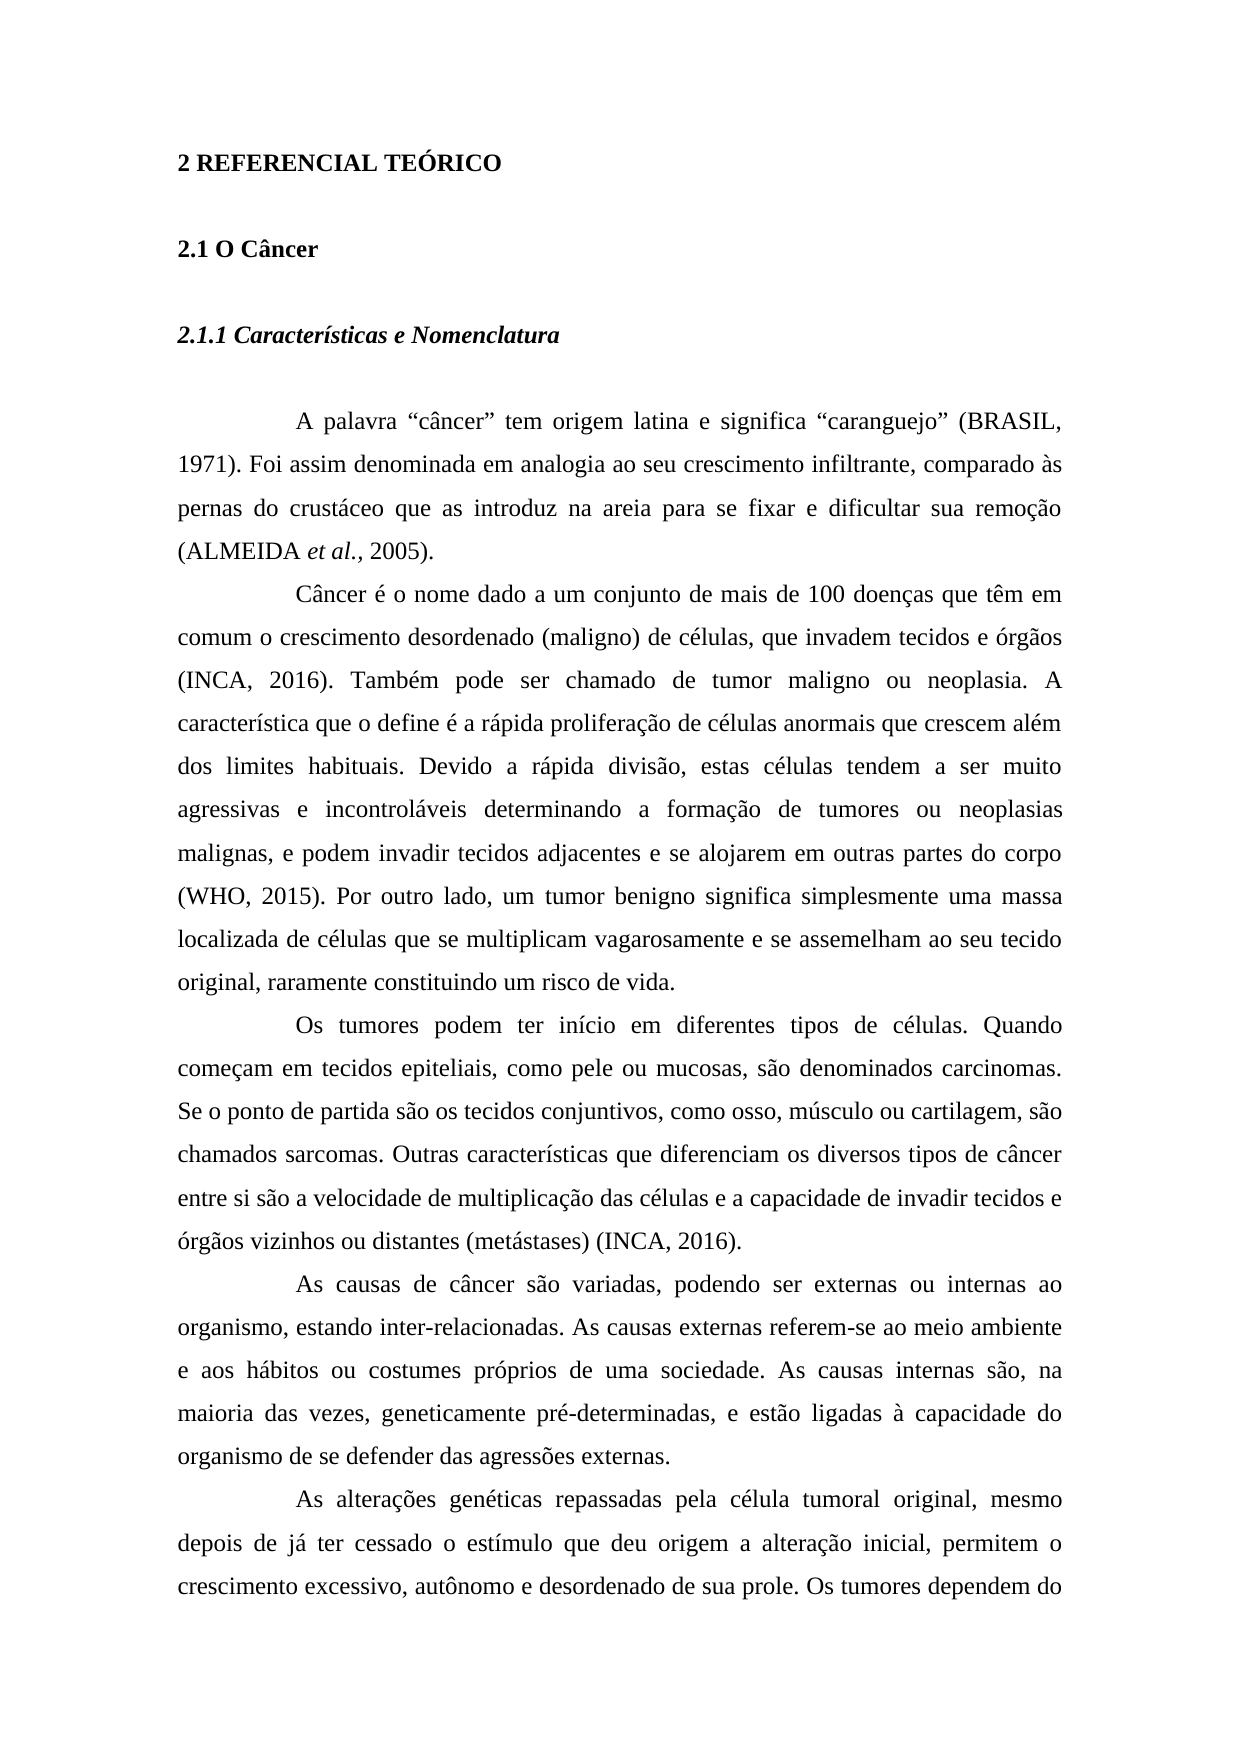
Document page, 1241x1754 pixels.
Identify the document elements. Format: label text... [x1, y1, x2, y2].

text 2.1 O Câncer [177, 234, 1063, 263]
text Os tumores podem ter início em diferentes tipos de células. Quando começam em tecidos epiteliais, como pele ou mucosas, são denominados carcinomas. Se o ponto de partida são os tecidos conjuntivos, como osso, músculo ou cartilagem, são chamados sarcomas. Outras características que diferenciam os diversos tipos de câncer entre si são a velocidade de multiplicação das células e a capacidade de invadir tecidos e órgãos vizinhos ou distantes (metástases) (INCA, 2016). [177, 1010, 1063, 1254]
text Câncer é o nome dado a um conjunto de mais de 100 doenças que têm em comum o crescimento desordenado (maligno) de células, que invadem tecidos e órgãos (INCA, 2016). Também pode ser chamado de tumor maligno ou neoplasia. A característica que o define é a rápida proliferação de células anormais que crescem além dos limites habituais. Devido a rápida divisão, estas células tendem a ser muito agressivas e incontroláveis determinando a formação de tumores ou neoplasias malignas, e podem invadir tecidos adjacentes e se alojarem em outras partes do corpo (WHO, 2015). Por outro lado, um tumor benigno significa simplesmente uma massa localizada de células que se multiplicam vagarosamente e se assemelham ao seu tecido original, raramente constituindo um risco de vida. [177, 579, 1063, 996]
text 2 REFERENCIAL TEÓRICO [177, 148, 1063, 176]
text 2.1.1 Características e Nomenclatura [177, 320, 1063, 349]
text A palavra “câncer” tem origem latina e significa “caranguejo” (BRASIL, 1971). Foi assim denominada em analogia ao seu crescimento infiltrante, comparado às pernas do crustáceo que as introduz na areia para se fixar e dificultar sua remoção (ALMEIDA et al., 2005). [177, 406, 1063, 564]
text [177, 1484, 1063, 1599]
text As causas de câncer são variadas, podendo ser externas ou internas ao organismo, estando inter-relacionadas. As causas externas referem-se ao meio ambiente e aos hábitos ou costumes próprios de uma sociedade. As causas internas são, na maioria das vezes, geneticamente pré-determinadas, e estão ligadas à capacidade do organismo de se defender das agressões externas. [177, 1269, 1063, 1470]
